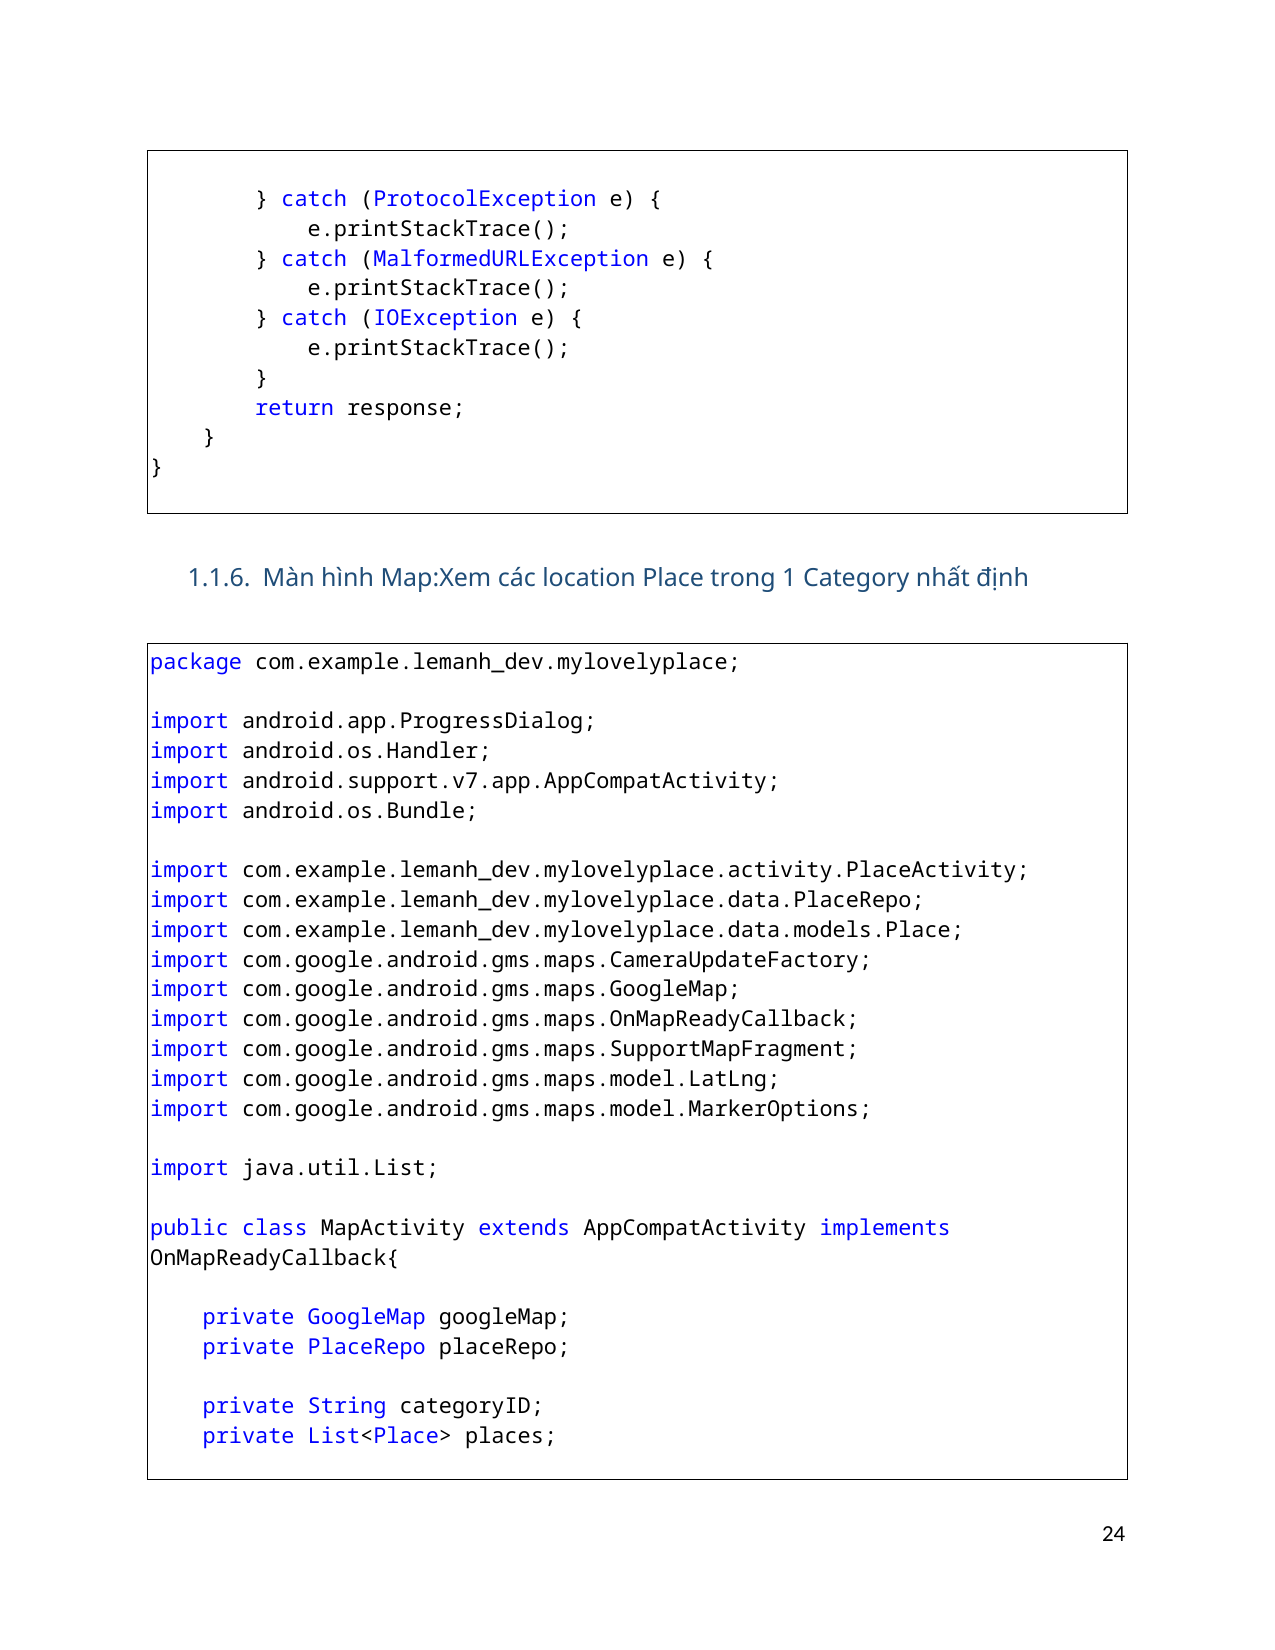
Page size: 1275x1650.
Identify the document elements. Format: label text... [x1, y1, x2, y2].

text } catch (MalformedURLException e) { [150, 242, 1125, 272]
text private String categoryID; [150, 1390, 1125, 1420]
text import android.os.Handler; [150, 735, 1125, 765]
text import java.util.List; [150, 1152, 1125, 1182]
text } [150, 451, 1125, 478]
text e.printStackTrace(); [150, 272, 1125, 302]
text import com.google.android.gms.maps.SupportMapFragment; [150, 1033, 1125, 1063]
text } [150, 362, 1125, 391]
subtitle Màn hình Map:Xem các location Place trong 1 Category nhất định [187, 560, 1125, 594]
text public class MapActivity extends AppCompatActivity implements OnMapReadyCallback{ [150, 1212, 1125, 1271]
text } [150, 421, 1125, 451]
text e.printStackTrace(); [150, 213, 1125, 242]
text import android.support.v7.app.AppCompatActivity; [150, 765, 1125, 794]
text import com.example.lemanh_dev.mylovelyplace.data.models.Place; [150, 914, 1125, 943]
text } catch (ProtocolException e) { [150, 183, 1125, 213]
text import com.google.android.gms.maps.CameraUpdateFactory; [150, 943, 1125, 973]
text e.printStackTrace(); [150, 332, 1125, 362]
text import com.google.android.gms.maps.GoogleMap; [150, 973, 1125, 1003]
text import android.app.ProgressDialog; [150, 705, 1125, 735]
text import com.example.lemanh_dev.mylovelyplace.data.PlaceRepo; [150, 884, 1125, 914]
text import com.google.android.gms.maps.model.MarkerOptions; [150, 1092, 1125, 1122]
text } catch (IOException e) { [150, 302, 1125, 332]
text private PlaceRepo placeRepo; [150, 1331, 1125, 1361]
text import android.os.Bundle; [150, 794, 1125, 824]
text import com.google.android.gms.maps.OnMapReadyCallback; [150, 1003, 1125, 1033]
text import com.google.android.gms.maps.model.LatLng; [150, 1063, 1125, 1092]
text import com.example.lemanh_dev.mylovelyplace.activity.PlaceActivity; [150, 854, 1125, 884]
text private List<Place> places; [150, 1420, 1125, 1450]
text return response; [150, 391, 1125, 421]
text package com.example.lemanh_dev.mylovelyplace; [148, 644, 1127, 675]
text private GoogleMap googleMap; [150, 1301, 1125, 1331]
